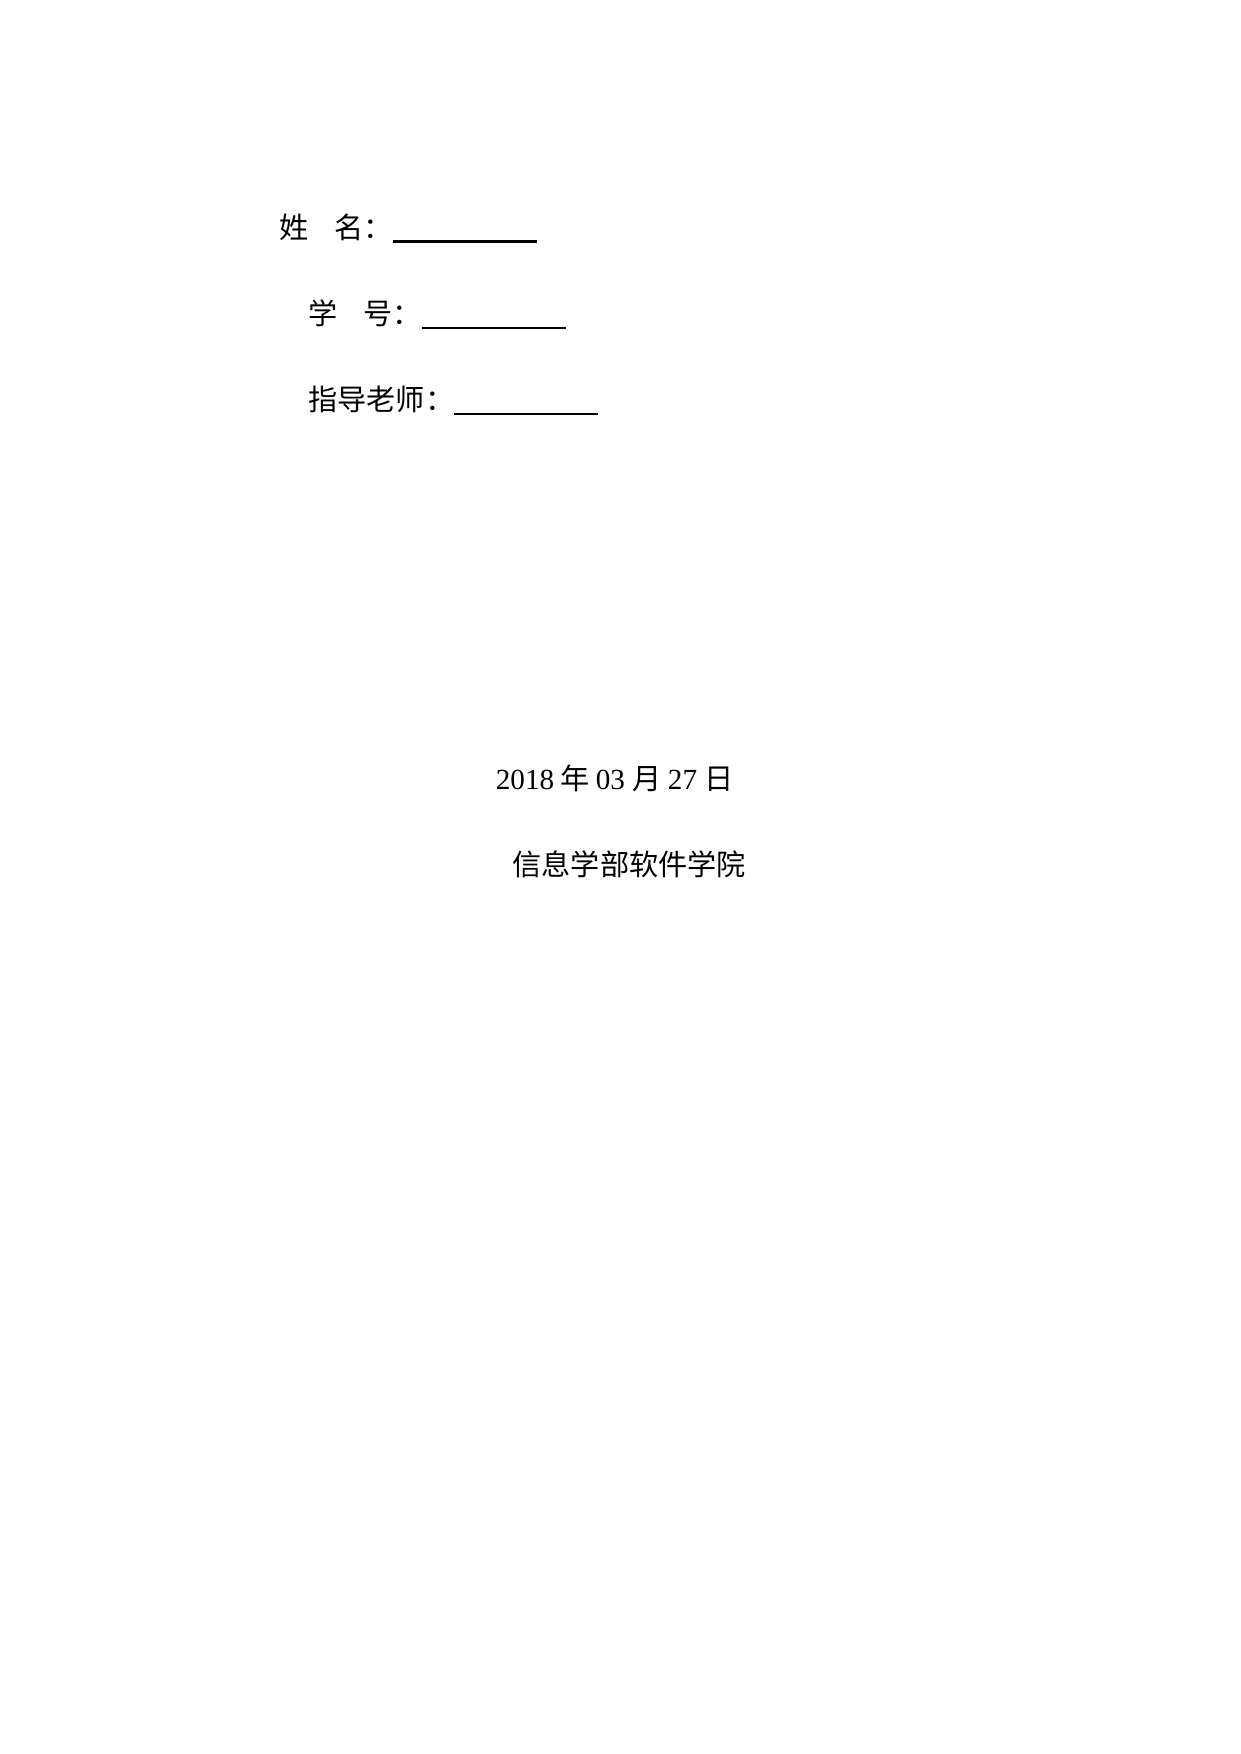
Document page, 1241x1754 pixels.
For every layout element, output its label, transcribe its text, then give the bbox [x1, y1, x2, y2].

text 学 号： [148, 279, 1122, 344]
text 姓 名： [148, 193, 1122, 258]
text 2018年 03 月 27 日 [408, 744, 1122, 809]
text 信息学部软件学院 [148, 830, 1122, 895]
text 指导老师： [148, 365, 1122, 430]
